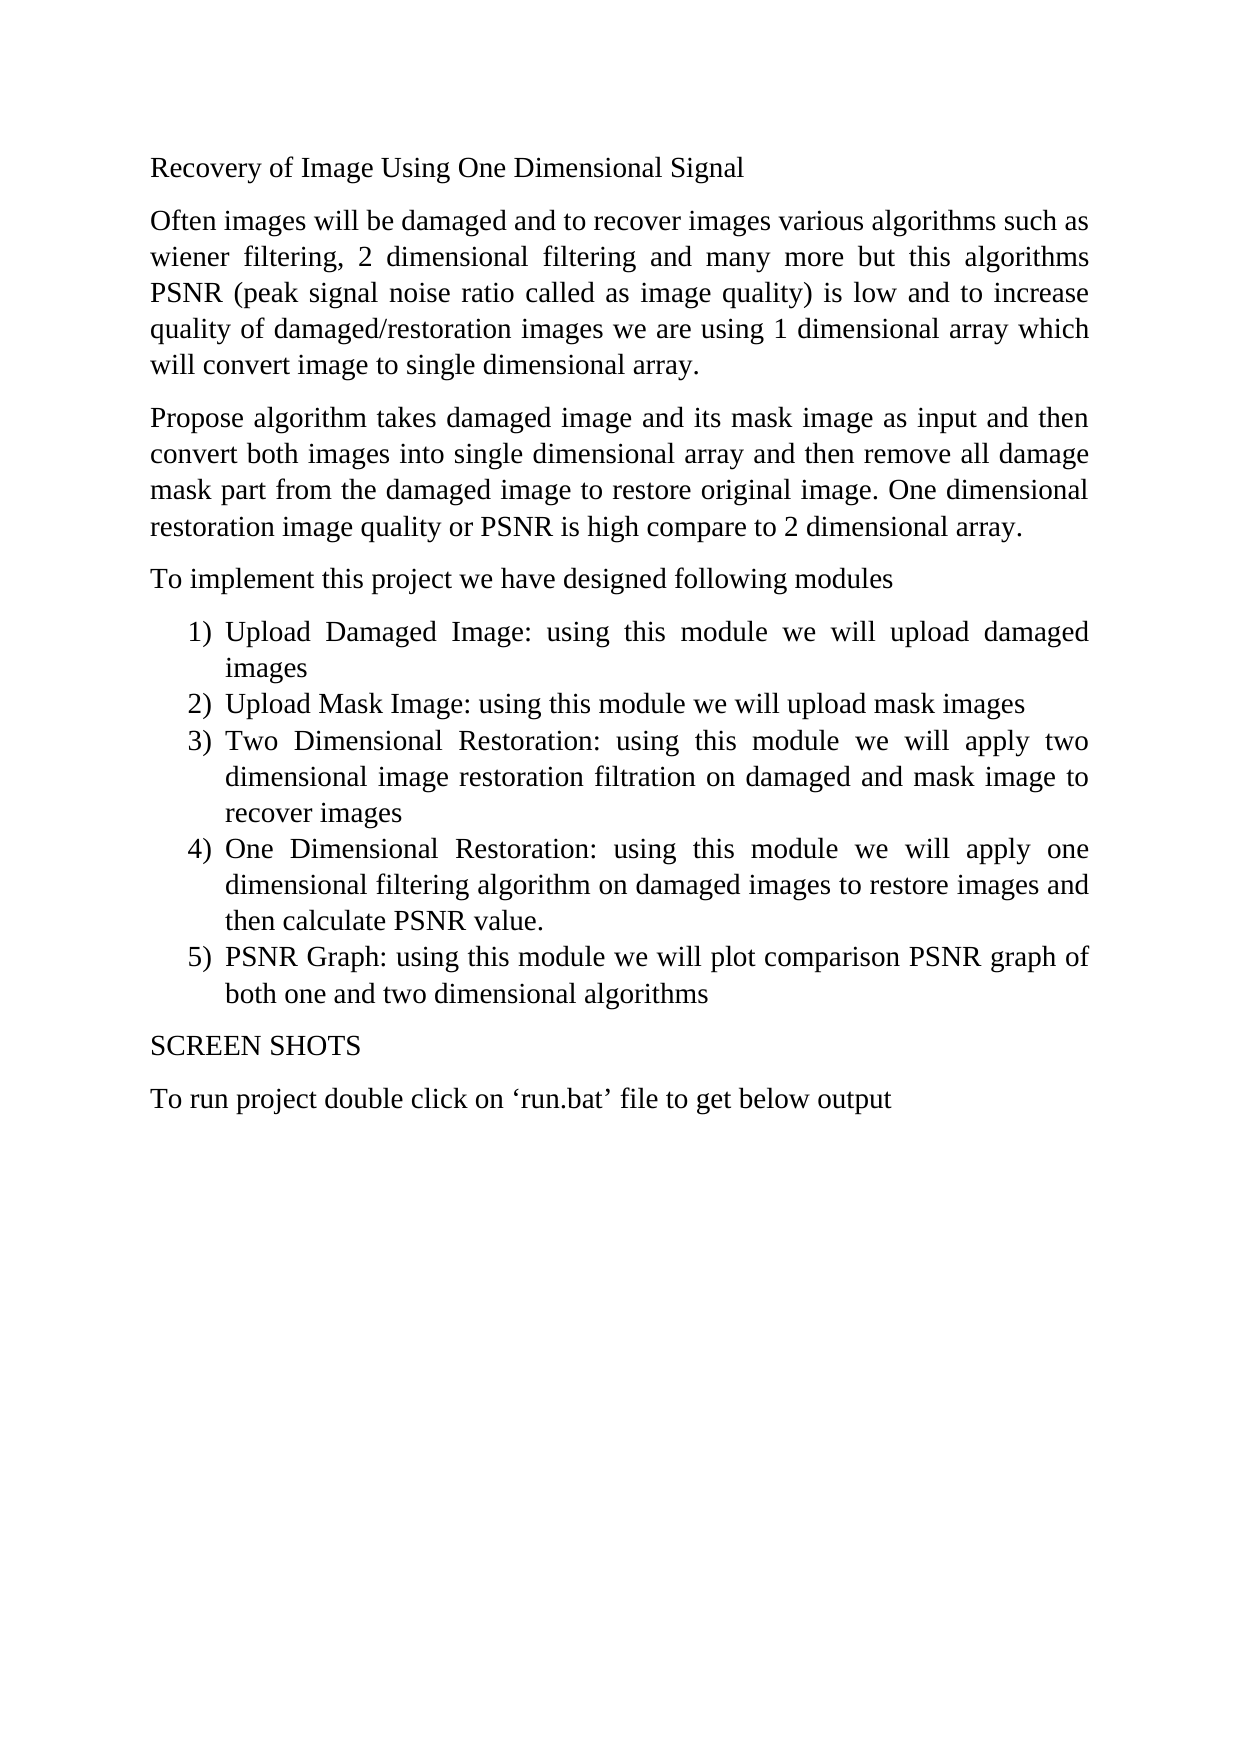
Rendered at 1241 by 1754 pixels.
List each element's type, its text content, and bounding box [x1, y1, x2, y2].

text To implement this project we have designed following modules [150, 561, 1090, 595]
text Recovery of Image Using One Dimensional Signal [150, 150, 1090, 183]
list Upload Mask Image: using this module we will upload mask images [187, 687, 1090, 720]
list PSNR Graph: using this module we will plot comparison PSNR graph of both one and two dimensional algorithms [187, 939, 1090, 1009]
text To run project double click on ‘run.bat’ file to get below output [150, 1081, 1090, 1115]
list Two Dimensional Restoration: using this module we will apply two dimensional image restoration filtration on damaged and mask image to recover images [187, 723, 1090, 828]
list Upload Damaged Image: using this module we will upload damaged images [187, 614, 1090, 684]
text SCREEN SHOTS [150, 1028, 1090, 1062]
text Propose algorithm takes damaged image and its mask image as input and then convert both images into single dimensional array and then remove all damage mask part from the damaged image to restore original image. One dimensional restoration image quality or PSNR is high compare to 2 dimensional array. [150, 400, 1090, 542]
list One Dimensional Restoration: using this module we will apply one dimensional filtering algorithm on damaged images to restore images and then calculate PSNR value. [187, 831, 1090, 937]
text Often images will be damaged and to recover images various algorithms such as wiener filtering, 2 dimensional filtering and many more but this algorithms PSNR (peak signal noise ratio called as image quality) is low and to increase quality of damaged/restoration images we are using 1 dimensional array which will convert image to single dimensional array. [150, 203, 1090, 381]
